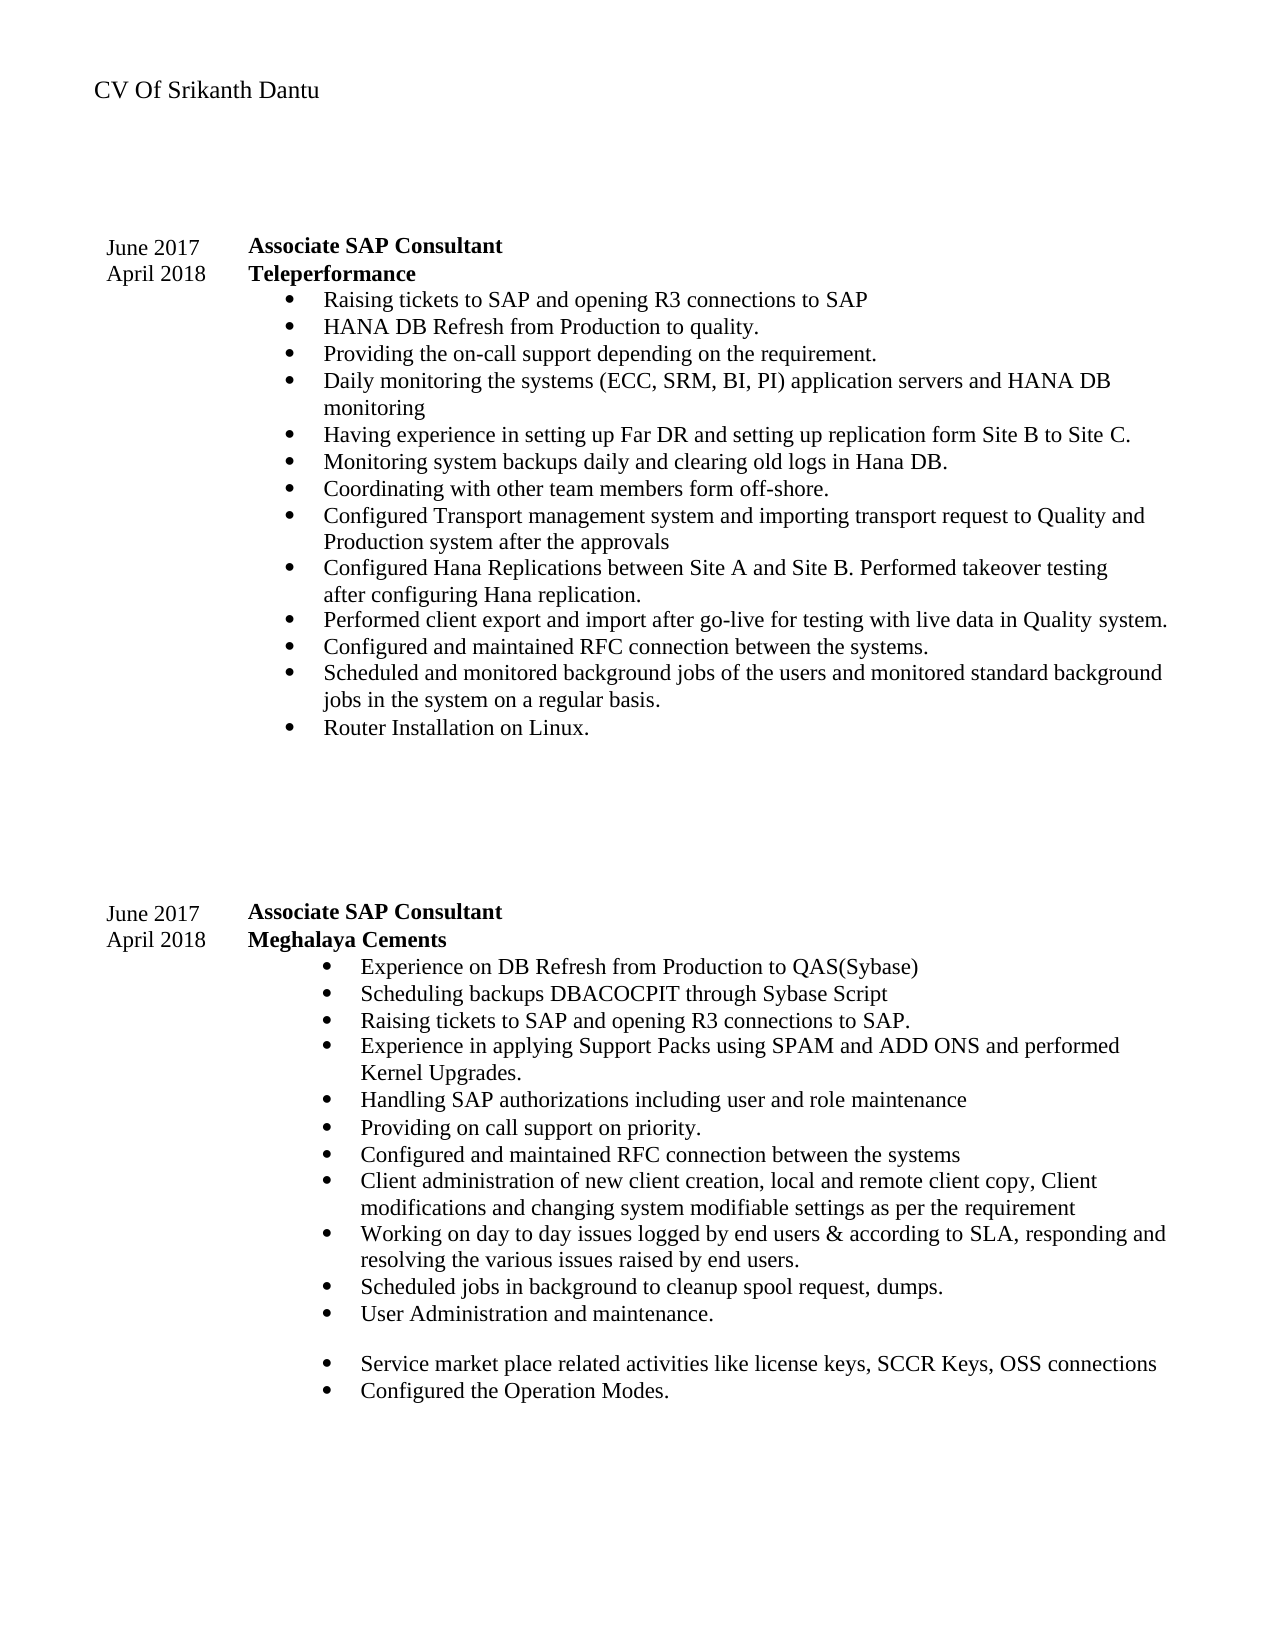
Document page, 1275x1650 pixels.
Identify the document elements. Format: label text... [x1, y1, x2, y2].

table_header Associate SAP Consultant [227, 235, 1189, 261]
table_cell Meghalaya Cements Experience on DB Refresh from Production to QAS(Sybase) Scheduling backups DBACOCPIT through Sybase Script Raising tickets to SAP and opening R3 connections to SAP. Experience in applying Support Packs using SPAM and ADD ONS and performed Kernel Upgrades. Handling SAP authorizations including user and role maintenance Providing on call support on priority. Configured and maintained RFC connection between the systems Client administration of new client creation, local and remote client copy, Client modifications and changing system modifiable settings as per the requirement Working on day to day issues logged by end users & according to SLA, responding and resolving the various issues raised by end users. Scheduled jobs in background to cleanup spool request, dumps. User Administration and maintenance. Service market place related activities like license keys, SCCR Keys, OSS connections Configured the Operation Modes. [227, 927, 1192, 1454]
table_cell Teleperformance Raising tickets to SAP and opening R3 connections to SAP HANA DB Refresh from Production to quality. Providing the on-call support depending on the requirement. Daily monitoring the systems (ECC, SRM, BI, PI) application servers and HANA DB monitoring Having experience in setting up Far DR and setting up replication form Site B to Site C. Monitoring system backups daily and clearing old logs in Hana DB. Coordinating with other team members form off-shore. Configured Transport management system and importing transport request to Quality and Production system after the approvals Configured Hana Replications between Site A and Site B. Performed takeover testing after configuring Hana replication. Performed client export and import after go-live for testing with live data in Quality system. Configured and maintained RFC connection between the systems. Scheduled and monitored background jobs of the users and monitored standard background jobs in the system on a regular basis. Router Installation on Linux. [227, 261, 1189, 767]
table_header June 2017 April 2018 [85, 901, 227, 1454]
table_header June 2017 April 2018 [85, 235, 227, 767]
table_header Associate SAP Consultant [227, 901, 1192, 927]
